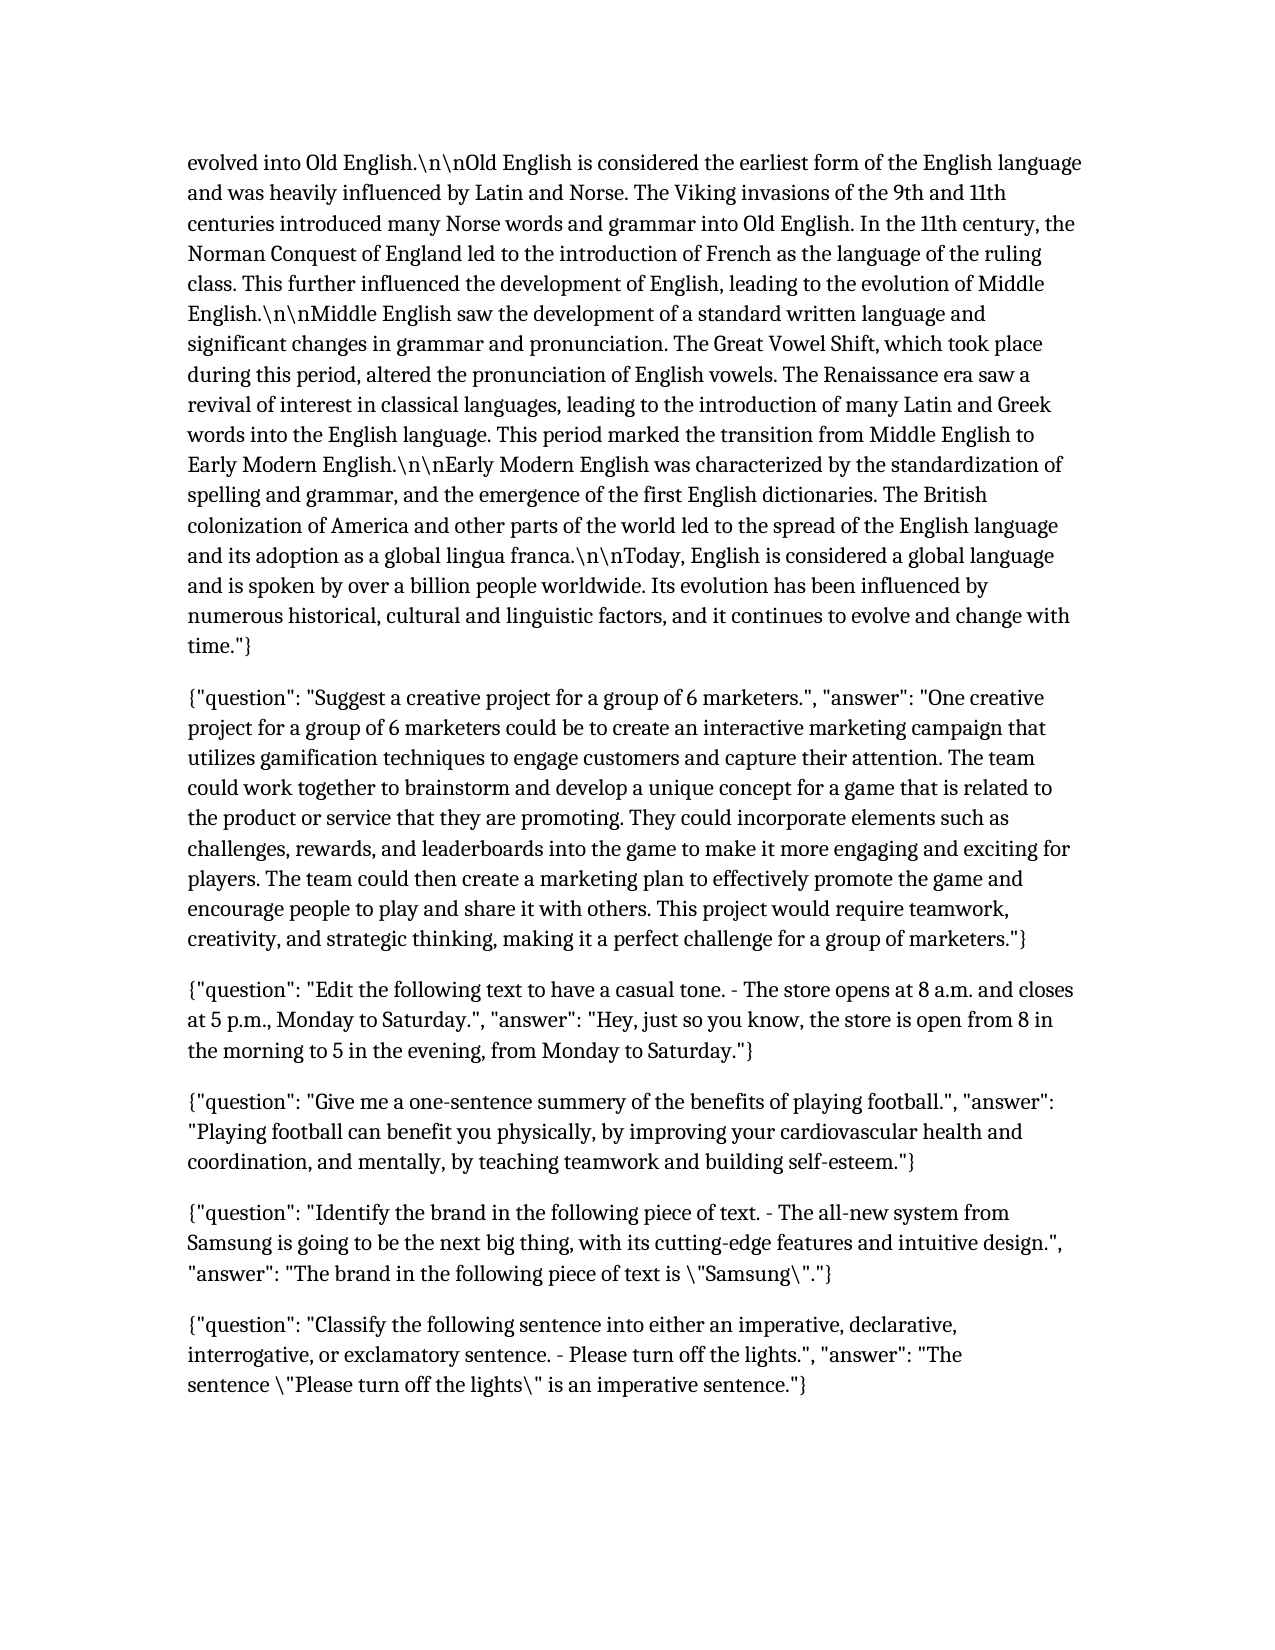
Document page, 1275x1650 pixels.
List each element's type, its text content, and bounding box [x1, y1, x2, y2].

text {"question": "Classify the following sentence into either an imperative, declarative, interrogative, or exclamatory sentence. - Please turn off the lights.", "answer": "The sentence \"Please turn off the lights\" is an imperative sentence."} [187, 1311, 1087, 1398]
text {"question": "Give me a one-sentence summery of the benefits of playing football.", "answer": "Playing football can benefit you physically, by improving your cardiovascular health and coordination, and mentally, by teaching teamwork and building self-esteem."} [187, 1088, 1087, 1175]
text {"question": "Edit the following text to have a casual tone. - The store opens at 8 a.m. and closes at 5 p.m., Monday to Saturday.", "answer": "Hey, just so you know, the store is open from 8 in the morning to 5 in the evening, from Monday to Saturday."} [187, 977, 1087, 1064]
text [187, 150, 1087, 660]
text {"question": "Suggest a creative project for a group of 6 marketers.", "answer": "One creative project for a group of 6 marketers could be to create an interactive marketing campaign that utilizes gamification techniques to engage customers and capture their attention. The team could work together to brainstorm and develop a unique concept for a game that is related to the product or service that they are promoting. They could incorporate elements such as challenges, rewards, and leaderboards into the game to make it more engaging and exciting for players. The team could then create a marketing plan to effectively promote the game and encourage people to play and share it with others. This project would require teamwork, creativity, and strategic thinking, making it a perfect challenge for a group of marketers."} [187, 684, 1087, 952]
text {"question": "Identify the brand in the following piece of text. - The all-new system from Samsung is going to be the next big thing, with its cutting-edge features and intuitive design.", "answer": "The brand in the following piece of text is \"Samsung\"."} [187, 1200, 1087, 1287]
